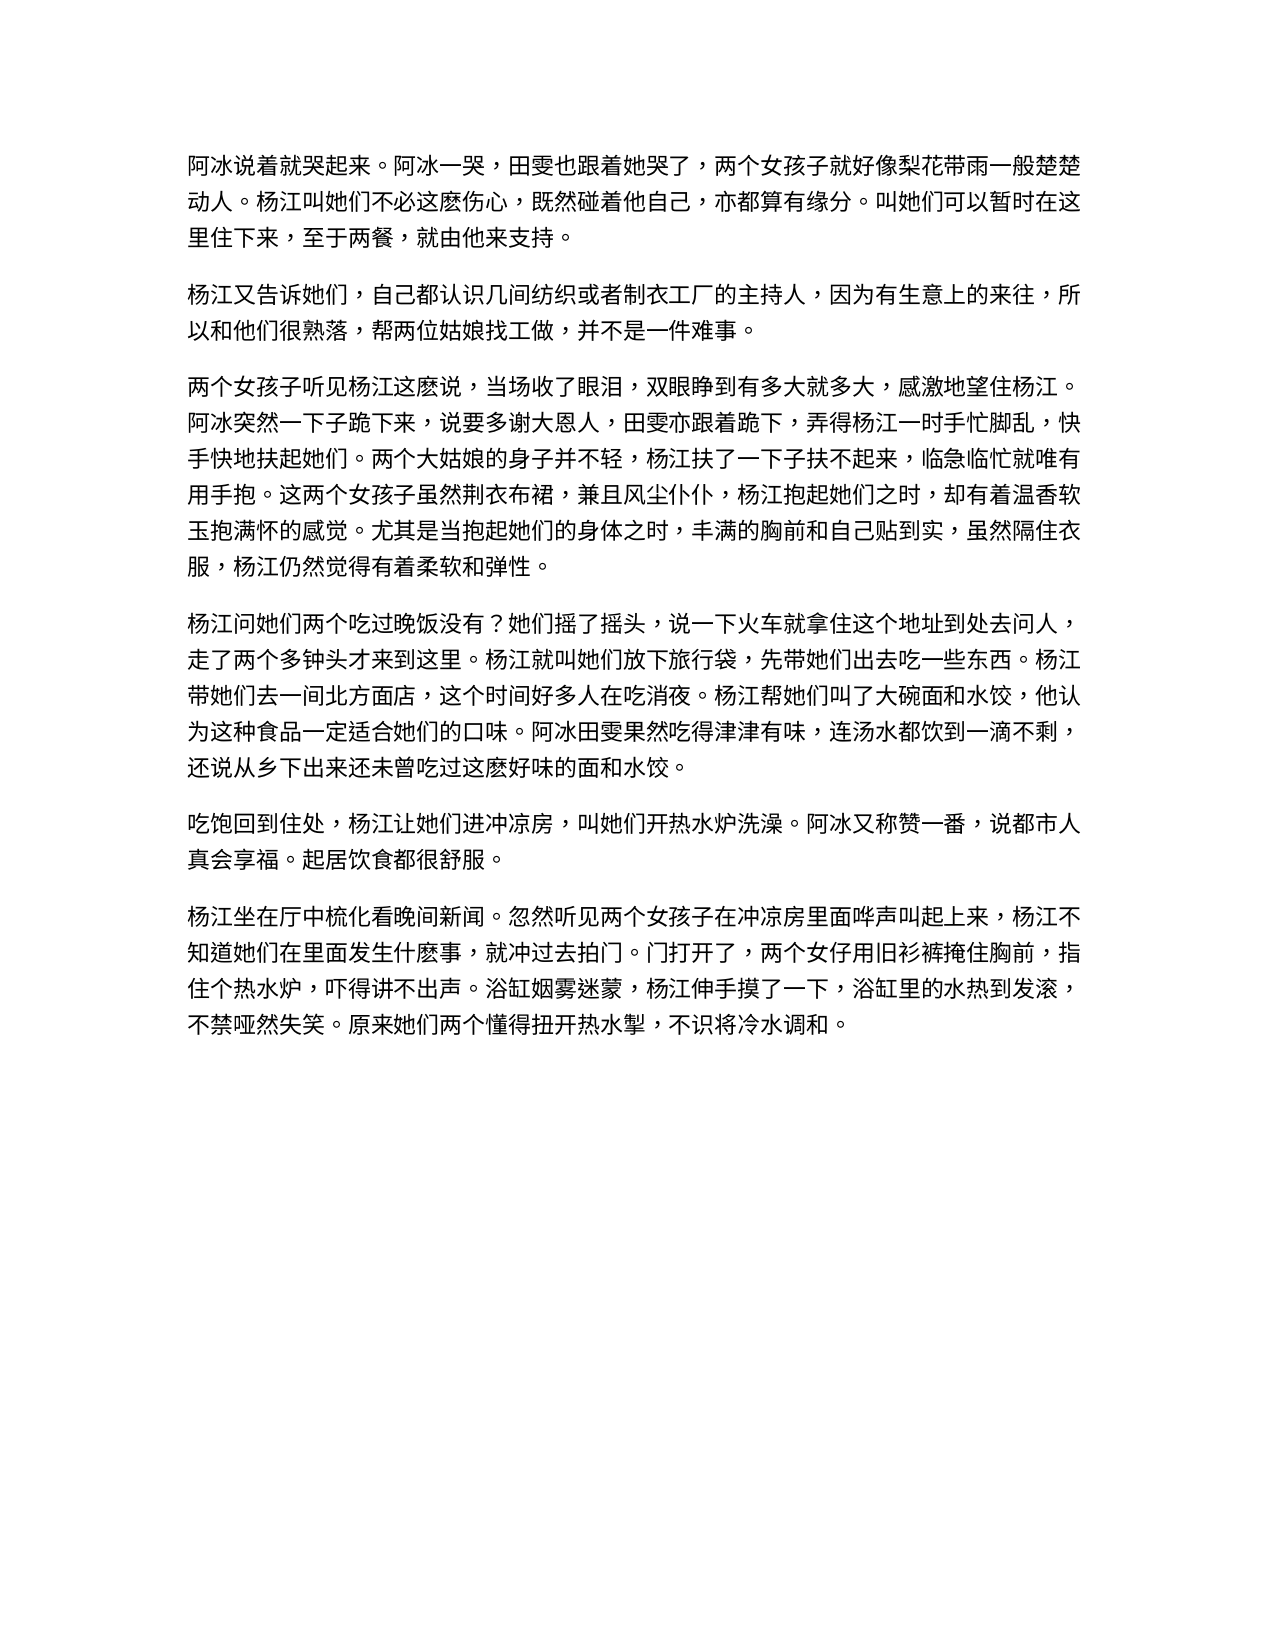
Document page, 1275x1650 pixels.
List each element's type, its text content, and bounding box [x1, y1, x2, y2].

text 杨江问她们两个吃过晚饭没有？她们摇了摇头，说一下火车就拿住这个地址到处去问人，走了两个多钟头才来到这里。杨江就叫她们放下旅行袋，先带她们出去吃一些东西。杨江带她们去一间北方面店，这个时间好多人在吃消夜。杨江帮她们叫了大碗面和水饺，他认为这种食品一定适合她们的口味。阿冰田雯果然吃得津津有味，连汤水都饮到一滴不剩，还说从乡下出来还未曾吃过这麽好味的面和水饺。 [187, 608, 1087, 783]
text 吃饱回到住处，杨江让她们进冲凉房，叫她们开热水炉洗澡。阿冰又称赞一番，说都市人真会享福。起居饮食都很舒服。 [187, 808, 1087, 876]
text 杨江坐在厅中梳化看晚间新闻。忽然听见两个女孩子在冲凉房里面哗声叫起上来，杨江不知道她们在里面发生什麽事，就冲过去拍门。门打开了，两个女仔用旧衫裤掩住胸前，指住个热水炉，吓得讲不出声。浴缸姻雾迷蒙，杨江伸手摸了一下，浴缸里的水热到发滚，不禁哑然失笑。原来她们两个懂得扭开热水掣，不识将冷水调和。 [187, 901, 1087, 1040]
text 阿冰说着就哭起来。阿冰一哭，田雯也跟着她哭了，两个女孩子就好像梨花带雨一般楚楚动人。杨江叫她们不必这麽伤心，既然碰着他自己，亦都算有缘分。叫她们可以暂时在这里住下来，至于两餐，就由他来支持。 [187, 150, 1087, 253]
text 两个女孩子听见杨江这麽说，当场收了眼泪，双眼睁到有多大就多大，感激地望住杨江。阿冰突然一下子跪下来，说要多谢大恩人，田雯亦跟着跪下，弄得杨江一时手忙脚乱，快手快地扶起她们。两个大姑娘的身子并不轻，杨江扶了一下子扶不起来，临急临忙就唯有用手抱。这两个女孩子虽然荆衣布裙，兼且风尘仆仆，杨江抱起她们之时，却有着温香软玉抱满怀的感觉。尤其是当抱起她们的身体之时，丰满的胸前和自己贴到实，虽然隔住衣服，杨江仍然觉得有着柔软和弹性。 [187, 371, 1087, 582]
text 杨江又告诉她们，自己都认识几间纺织或者制衣工厂的主持人，因为有生意上的来往，所以和他们很熟落，帮两位姑娘找工做，并不是一件难事。 [187, 279, 1087, 346]
